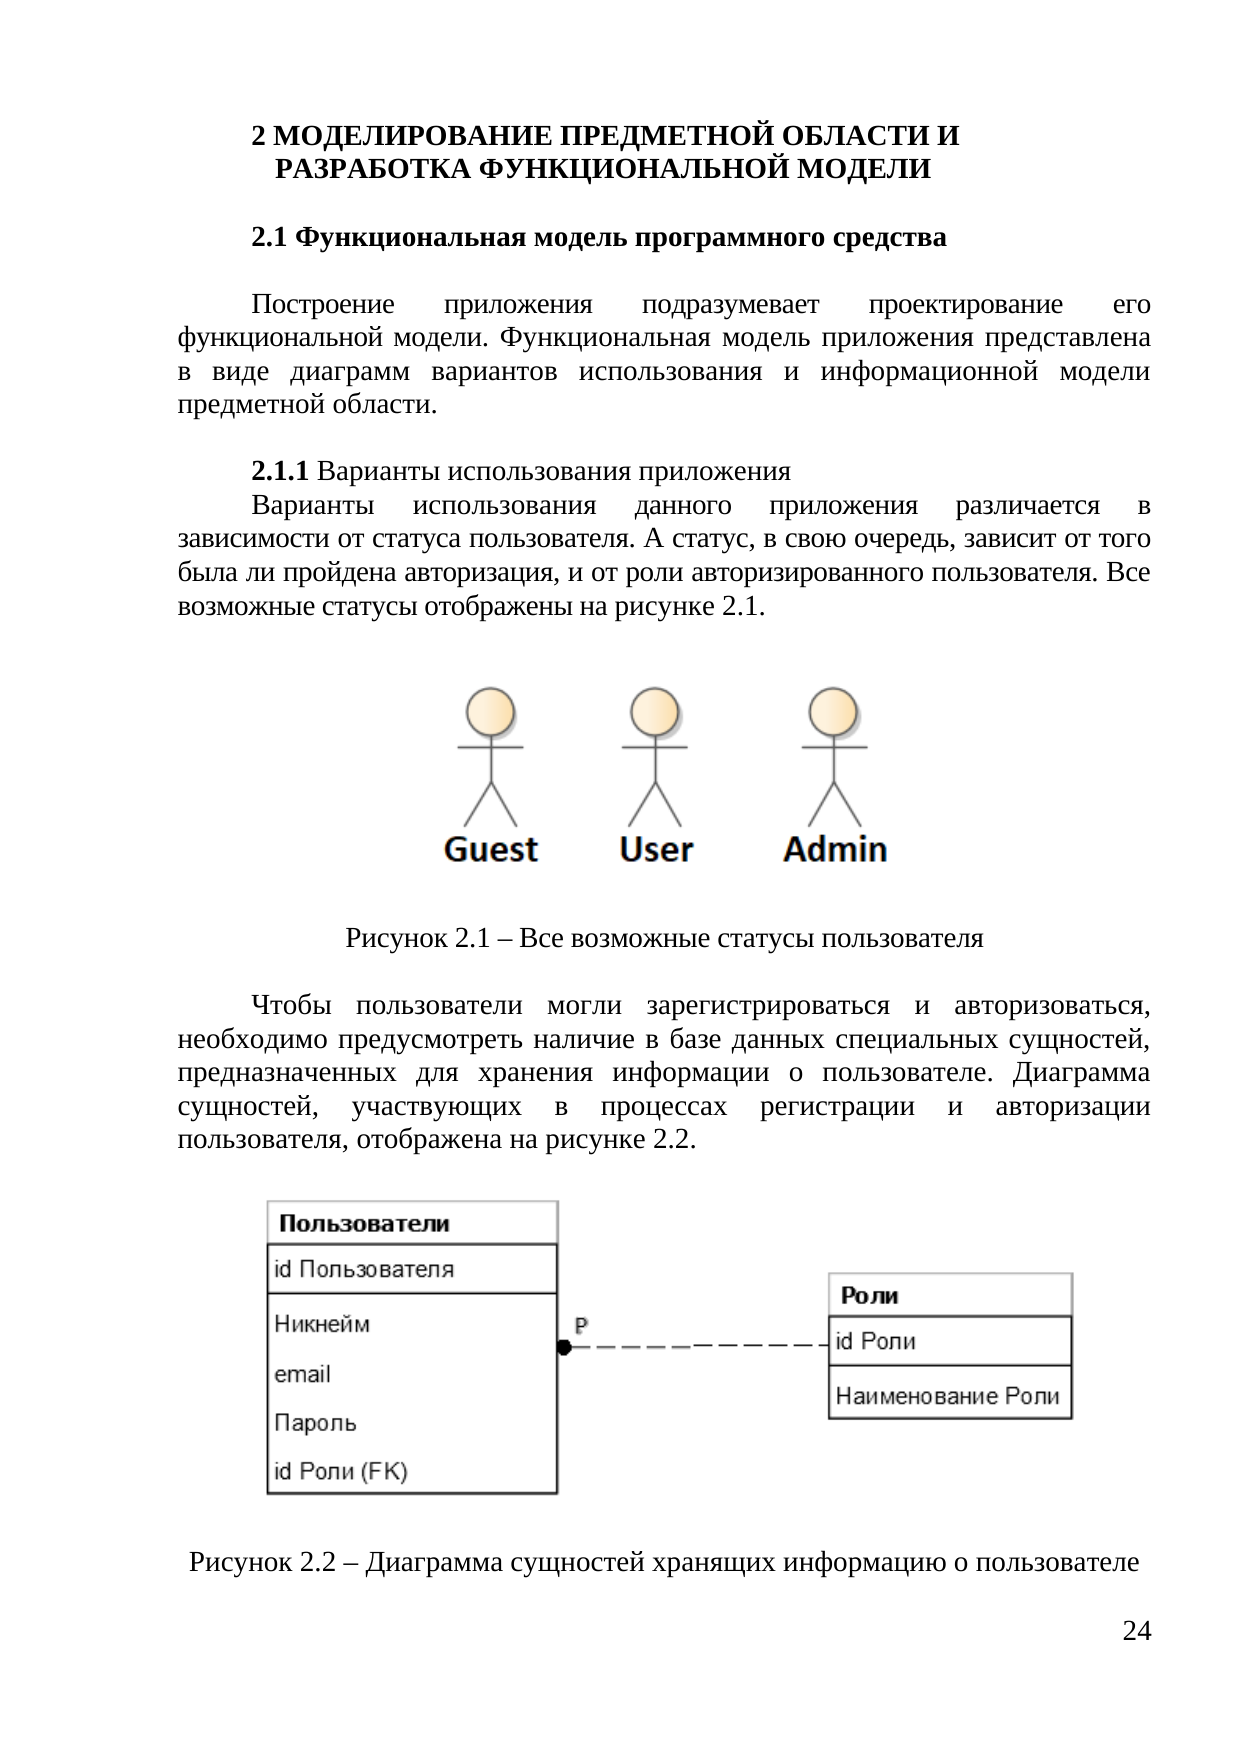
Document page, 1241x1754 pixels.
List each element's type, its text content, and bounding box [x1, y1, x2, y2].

text 2 Моделирование предметной области и разработка функциональной модели [251, 118, 1152, 185]
text Чтобы пользователи могли зарегистрироваться и авторизоваться, необходимо предусмотреть наличие в базе данных специальных сущностей, предназначенных для хранения информации о пользователе. Диаграмма сущностей, участвующих в процессах регистрации и авторизации пользователя, отображена на рисунке 2.2. [177, 987, 1152, 1155]
picture [386, 654, 943, 887]
text 2.1.1 Варианты использования приложения [177, 453, 1152, 487]
text Варианты использования данного приложения различается в зависимости от статуса пользователя. А статус, в свою очередь, зависит от того была ли пройдена авторизация, и от роли авторизированного пользователя. Все возможные статусы отображены на рисунке 2.1. [177, 487, 1152, 621]
picture [256, 1188, 1088, 1511]
text 2.1 Функциональная модель программного средства [251, 219, 1152, 252]
text Рисунок 2.2 – Диаграмма сущностей хранящих информацию о пользователе [177, 1544, 1152, 1578]
text Построение приложения подразумевает проектирование его функциональной модели. Функциональная модель приложения представлена в виде диаграмм вариантов использования и информационной модели предметной области. [177, 286, 1152, 420]
text Рисунок 2.1 – Все возможные статусы пользователя [177, 920, 1152, 954]
